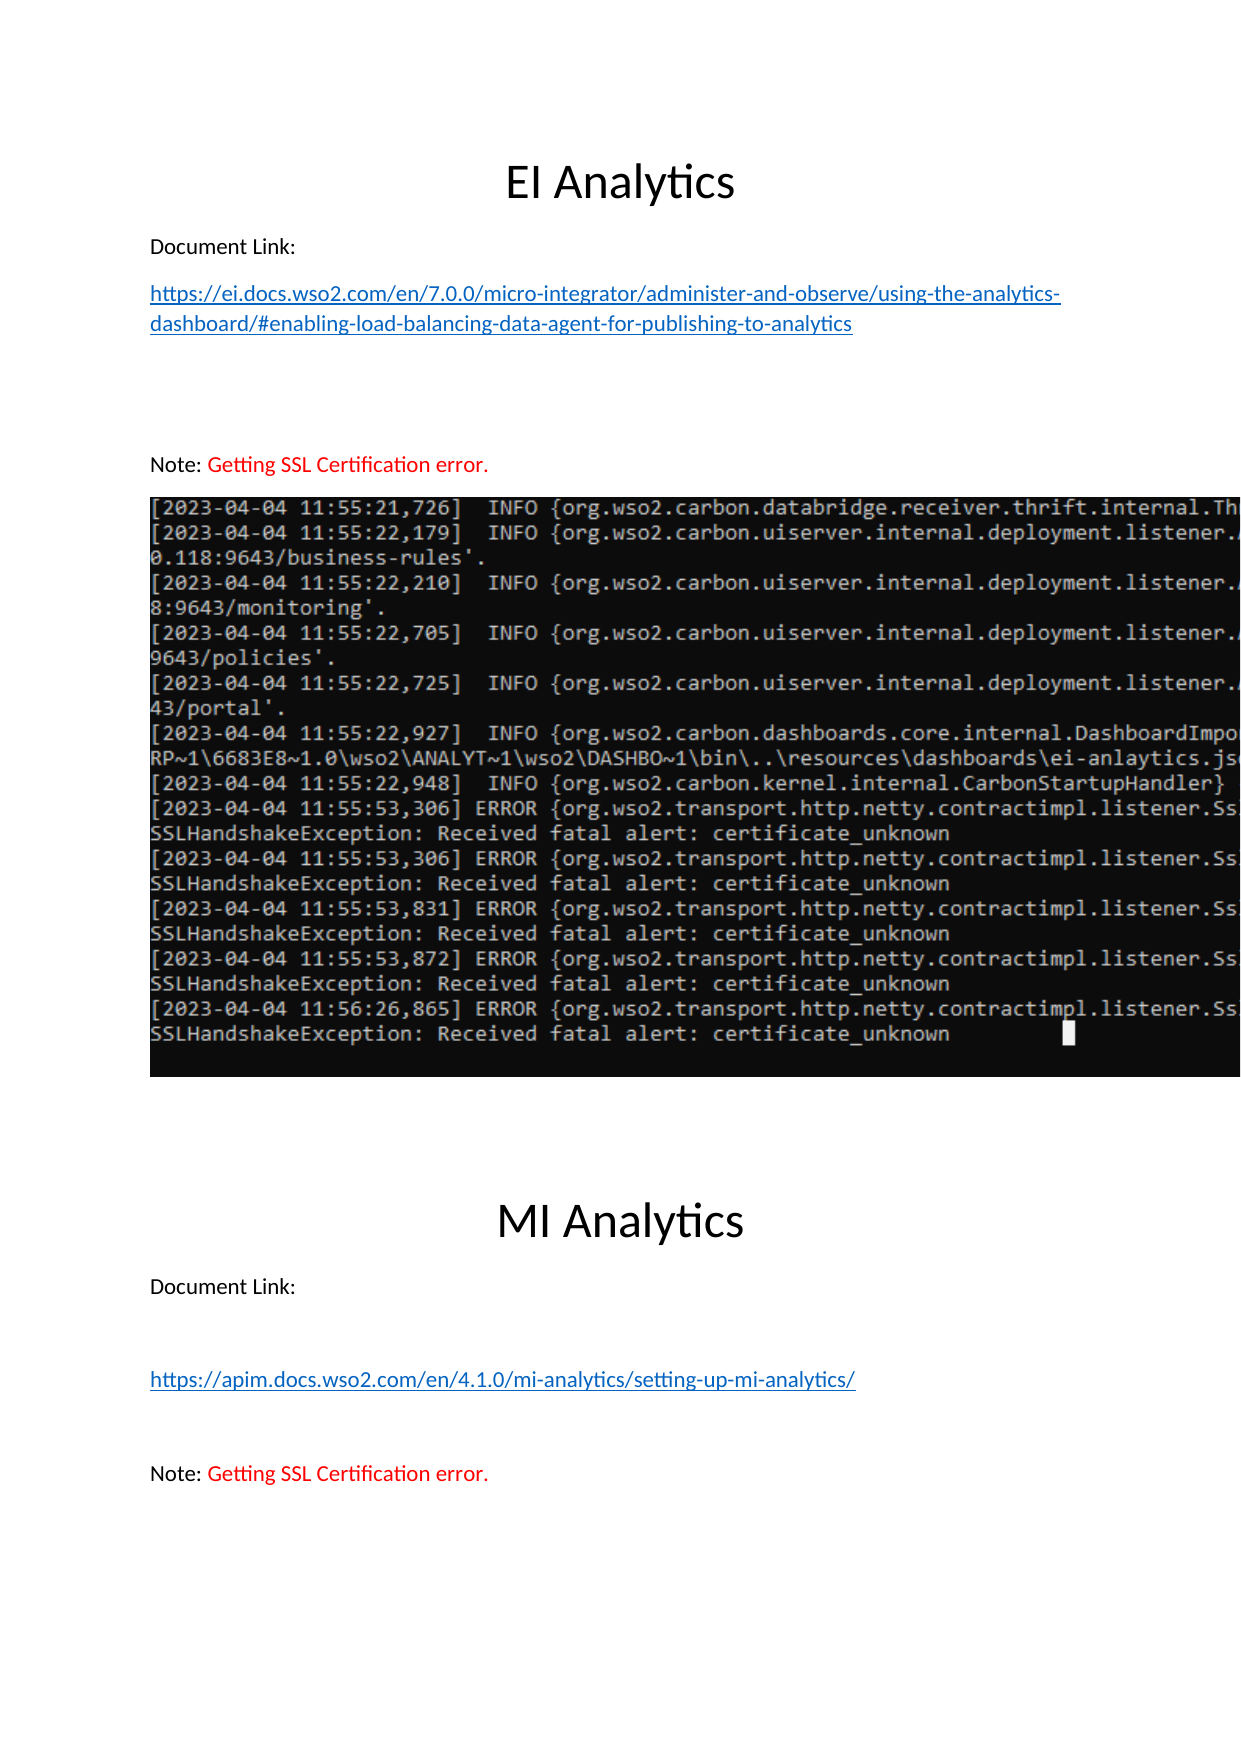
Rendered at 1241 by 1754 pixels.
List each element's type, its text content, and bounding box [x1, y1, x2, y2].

text https://apim.docs.wso2.com/en/4.1.0/mi-analytics/setting-up-mi-analytics/ [150, 1366, 1090, 1394]
text EI Analytics [150, 150, 1090, 211]
text https://ei.docs.wso2.com/en/7.0.0/micro-integrator/administer-and-observe/using-the-analytics-dashboard/#enabling-load-balancing-data-agent-for-publishing-to-analytics [150, 279, 1090, 338]
text Document Link: [150, 232, 1090, 261]
text Document Link: [150, 1272, 1090, 1300]
text MI Analytics [150, 1189, 1090, 1250]
picture [150, 497, 1241, 1077]
text Note: Getting SSL Certification error. [150, 450, 1090, 478]
text Note: Getting SSL Certification error. [150, 1459, 1090, 1487]
